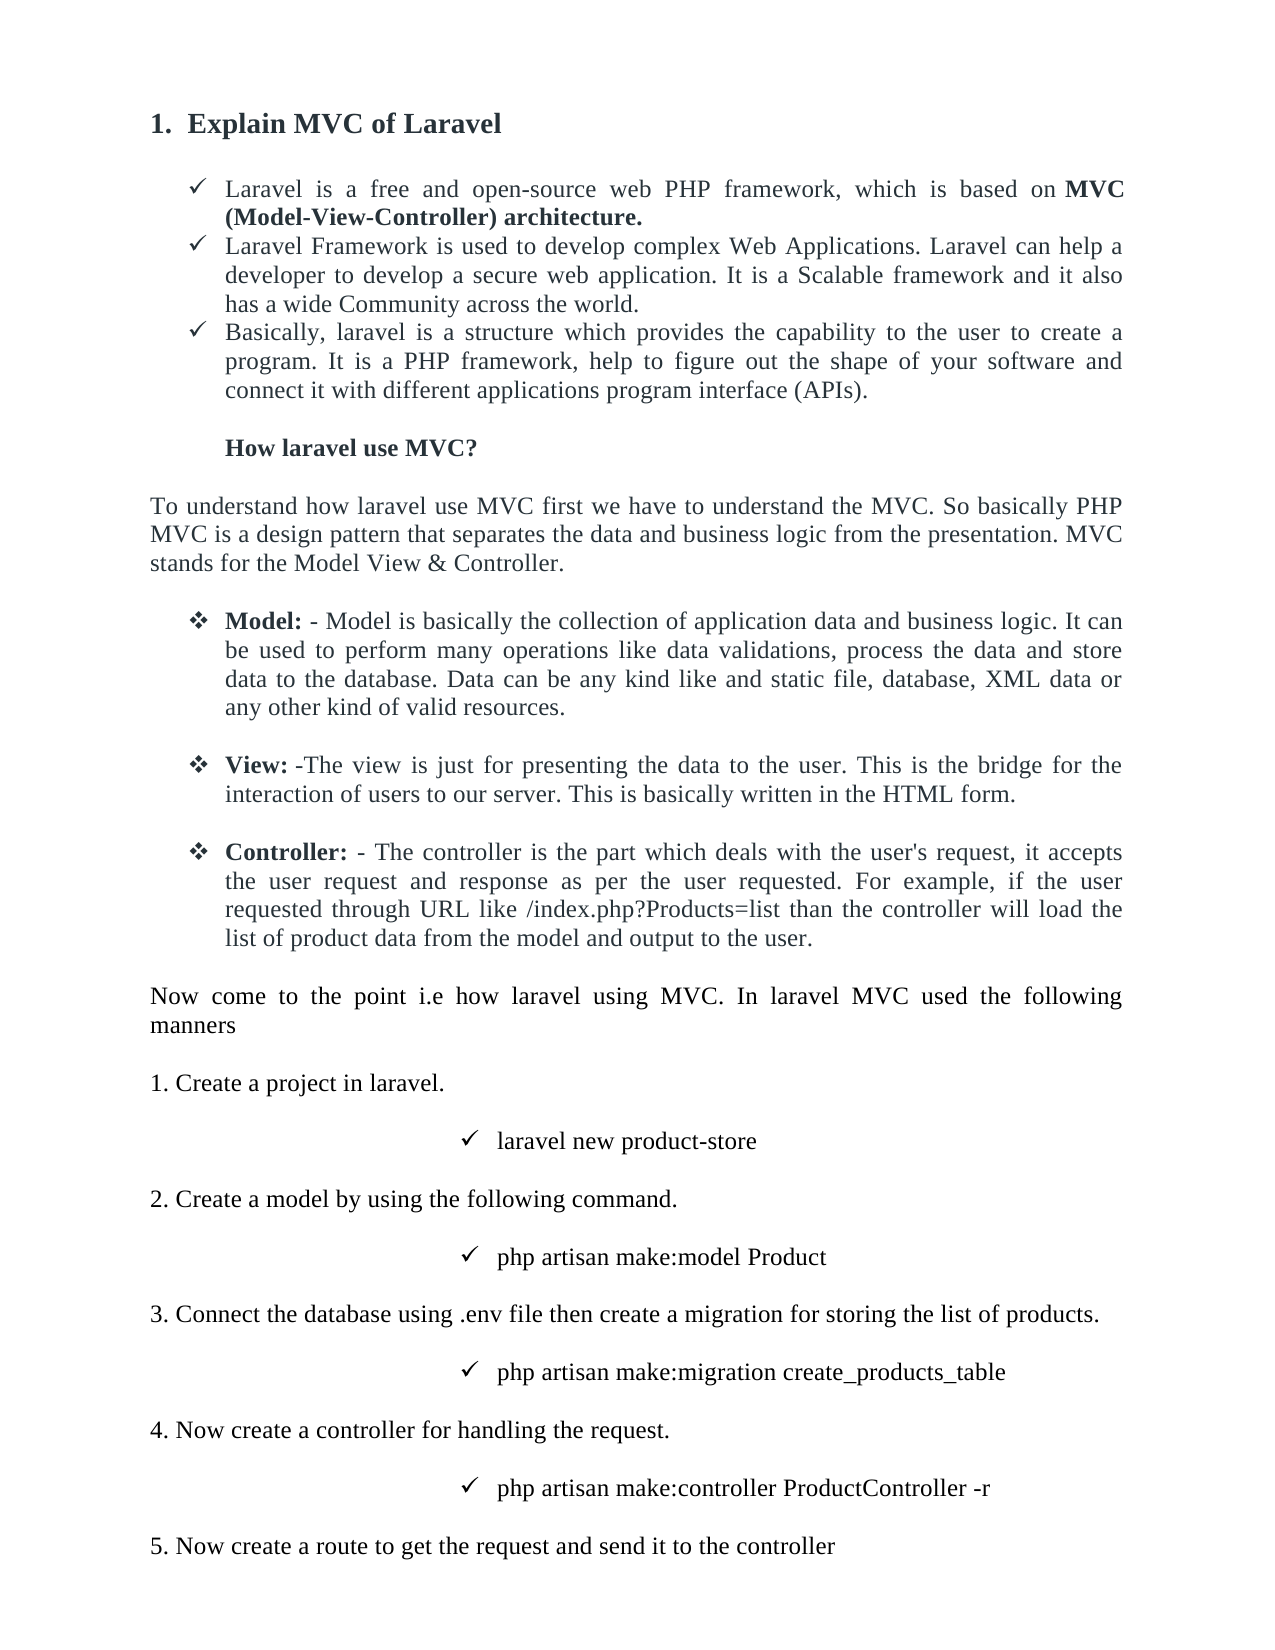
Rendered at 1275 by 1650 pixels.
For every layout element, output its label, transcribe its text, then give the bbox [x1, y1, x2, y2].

text 5. Now create a route to get the request and send it to the controller [150, 1531, 1125, 1560]
list php artisan make:migration create_products_table [459, 1357, 1125, 1386]
list Explain MVC of Laravel [150, 107, 1125, 140]
list Basically, laravel is a structure which provides the capability to the user to create a program. It is a PHP framework, help to figure out the shape of your software and connect it with different applications program interface (APIs). [187, 317, 1125, 404]
list Controller: - The controller is the part which deals with the user's request, it accepts the user request and response as per the user requested. For example, if the user requested through URL like /index.php?Products=list than the controller will load the list of product data from the model and output to the user. [187, 837, 1125, 952]
text To understand how laravel use MVC first we have to understand the MVC. So basically PHP MVC is a design pattern that separates the data and business logic from the presentation. MVC stands for the Model View & Controller. [150, 491, 1125, 577]
text Now come to the point i.e how laravel using MVC. In laravel MVC used the following manners [150, 981, 1125, 1039]
text 4. Now create a controller for handling the request. [150, 1415, 1125, 1444]
text 2. Create a model by using the following command. [150, 1184, 1125, 1212]
list Laravel is a free and open-source web PHP framework, which is based on MVC (Model-View-Controller) architecture. [187, 174, 1125, 231]
text 3. Connect the database using .env file then create a migration for storing the list of products. [150, 1299, 1125, 1328]
list Laravel Framework is used to develop complex Web Applications. Laravel can help a developer to develop a secure web application. It is a Scalable framework and it also has a wide Community across the world. [187, 231, 1125, 317]
list php artisan make:controller ProductController -r [459, 1473, 1125, 1502]
text How laravel use MVC? [225, 433, 1125, 462]
list Model: - Model is basically the collection of application data and business logic. It can be used to perform many operations like data validations, process the data and store data to the database. Data can be any kind like and static file, database, XML data or any other kind of valid resources. [187, 606, 1125, 721]
list php artisan make:model Product [459, 1242, 1125, 1270]
list View: -The view is just for presenting the data to the user. This is the bridge for the interaction of users to our server. This is basically written in the HTML form. [187, 750, 1125, 808]
text 1. Create a project in laravel. [150, 1068, 1125, 1097]
list laravel new product-store [459, 1126, 1125, 1154]
